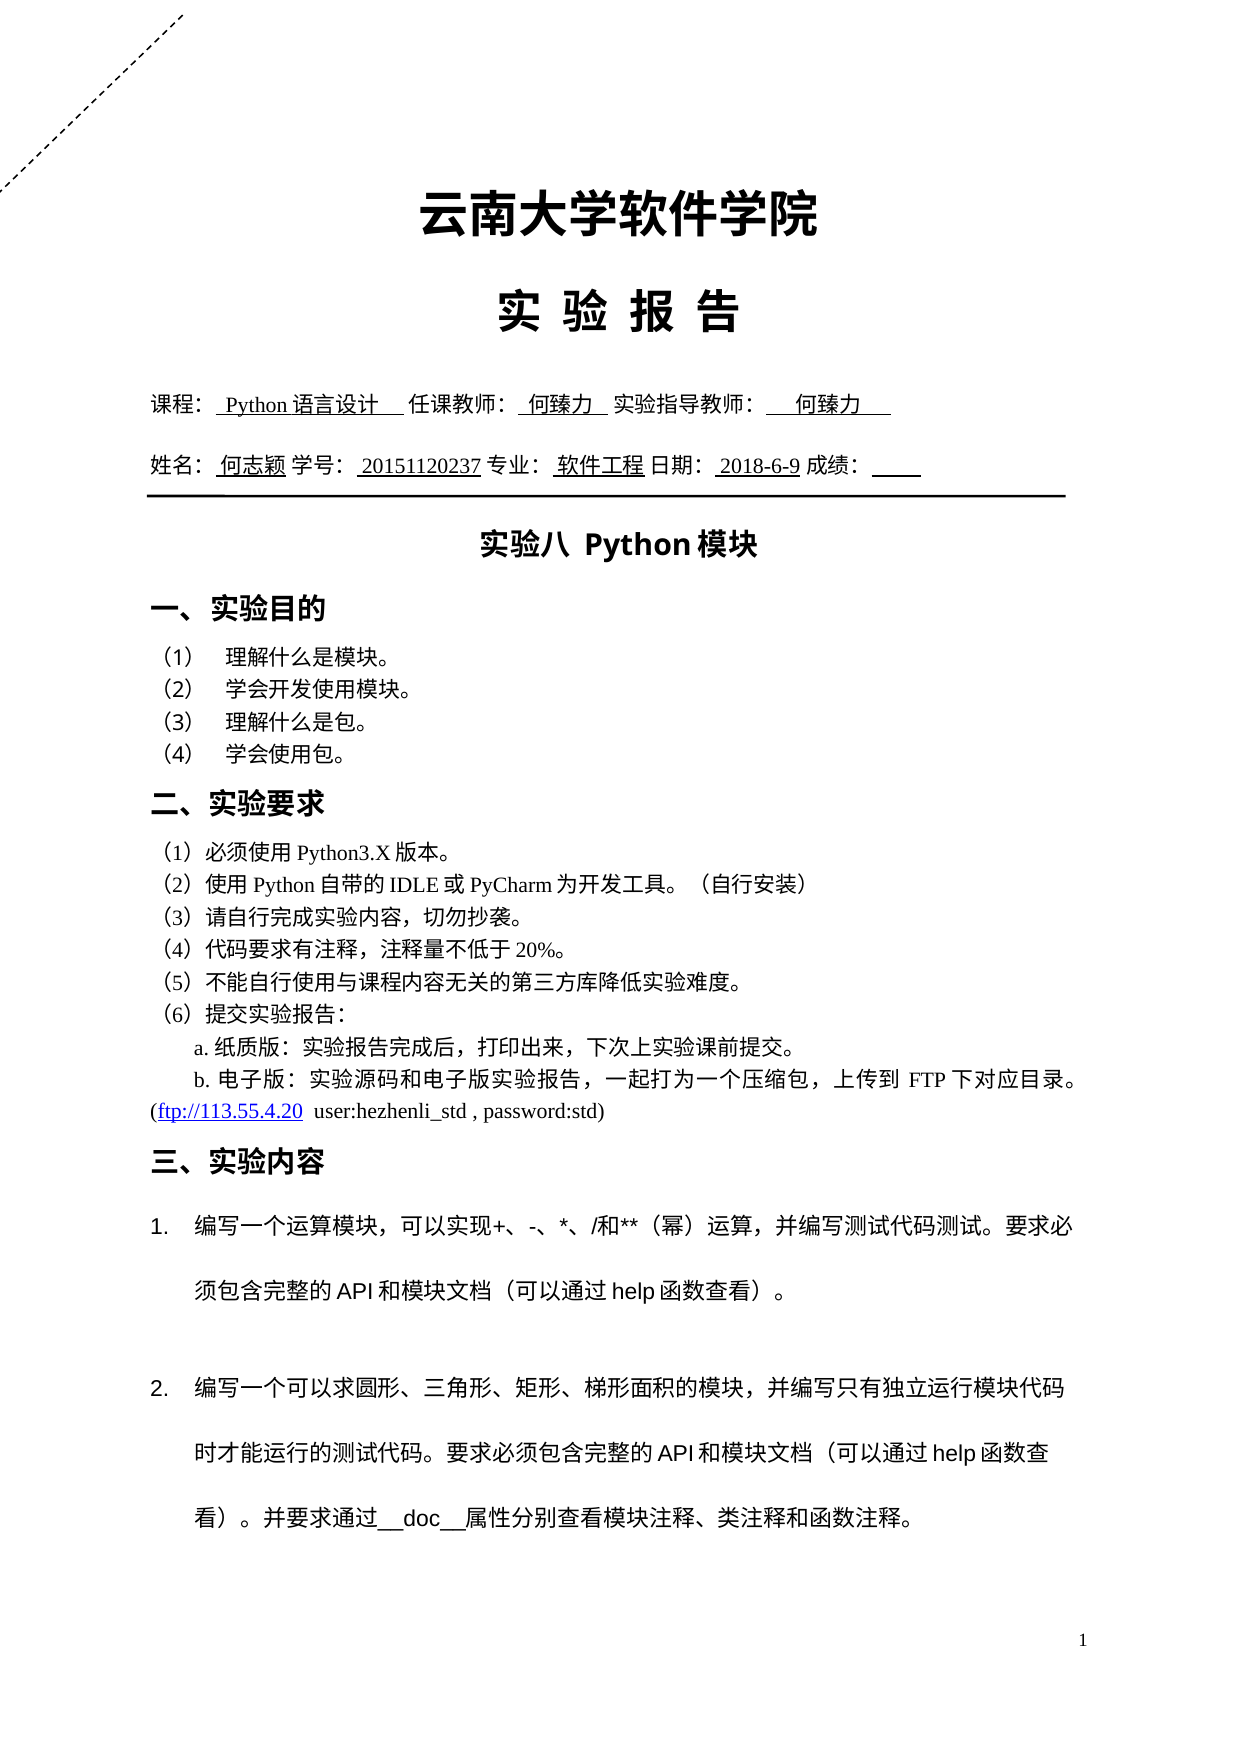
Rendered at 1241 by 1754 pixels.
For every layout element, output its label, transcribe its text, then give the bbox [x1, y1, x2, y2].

text a. 纸质版：实验报告完成后，打印出来，下次上实验课前提交。 [150, 1029, 1087, 1062]
list 学会使用包。 [150, 737, 1087, 769]
list 理解什么是模块。 [150, 639, 1087, 672]
text （5）不能自行使用与课程内容无关的第三方库降低实验难度。 [150, 964, 1087, 997]
list 编写一个运算模块，可以实现+、-、*、/和**（幂）运算，并编写测试代码测试。要求必须包含完整的API和模块文档（可以通过help函数查看）。 [150, 1192, 1087, 1322]
text （6）提交实验报告： [150, 997, 1087, 1029]
list 编写一个可以求圆形、三角形、矩形、梯形面积的模块，并编写只有独立运行模块代码时才能运行的测试代码。要求必须包含完整的API和模块文档（可以通过help函数查看）。并要求通过__doc__属性分别查看模块注释、类注释和函数注释。 [150, 1354, 1087, 1549]
list 实验目的 [150, 574, 1087, 639]
text b. 电子版：实验源码和电子版实验报告，一起打为一个压缩包，上传到FTP下对应目录。(ftp://113.55.4.20 user:hezhenli_std , password:std) [150, 1062, 1087, 1127]
text 课程： Python语言设计 任课教师： 何臻力 实验指导教师： 何臻力 [150, 386, 1088, 419]
text 姓名： 何志颖 学号： 20151120237 专业： 软件工程 日期： 2018-6-9 成绩： [150, 448, 1088, 480]
text （3）请自行完成实验内容，切勿抄袭。 [150, 899, 1087, 932]
text 云南大学软件学院 [150, 162, 1087, 259]
text 三、实验内容 [150, 1127, 1087, 1192]
text 实 验 报 告 [150, 259, 1087, 357]
text （4）代码要求有注释，注释量不低于20%。 [150, 932, 1087, 964]
text （1）必须使用Python3.X版本。 [150, 834, 1087, 867]
text 实验八 Python模块 [150, 509, 1087, 574]
list 学会开发使用模块。 [150, 672, 1087, 704]
list 理解什么是包。 [150, 704, 1087, 737]
text （2）使用Python自带的IDLE或PyCharm为开发工具。（自行安装） [150, 867, 1087, 899]
text 二、实验要求 [150, 769, 1087, 834]
